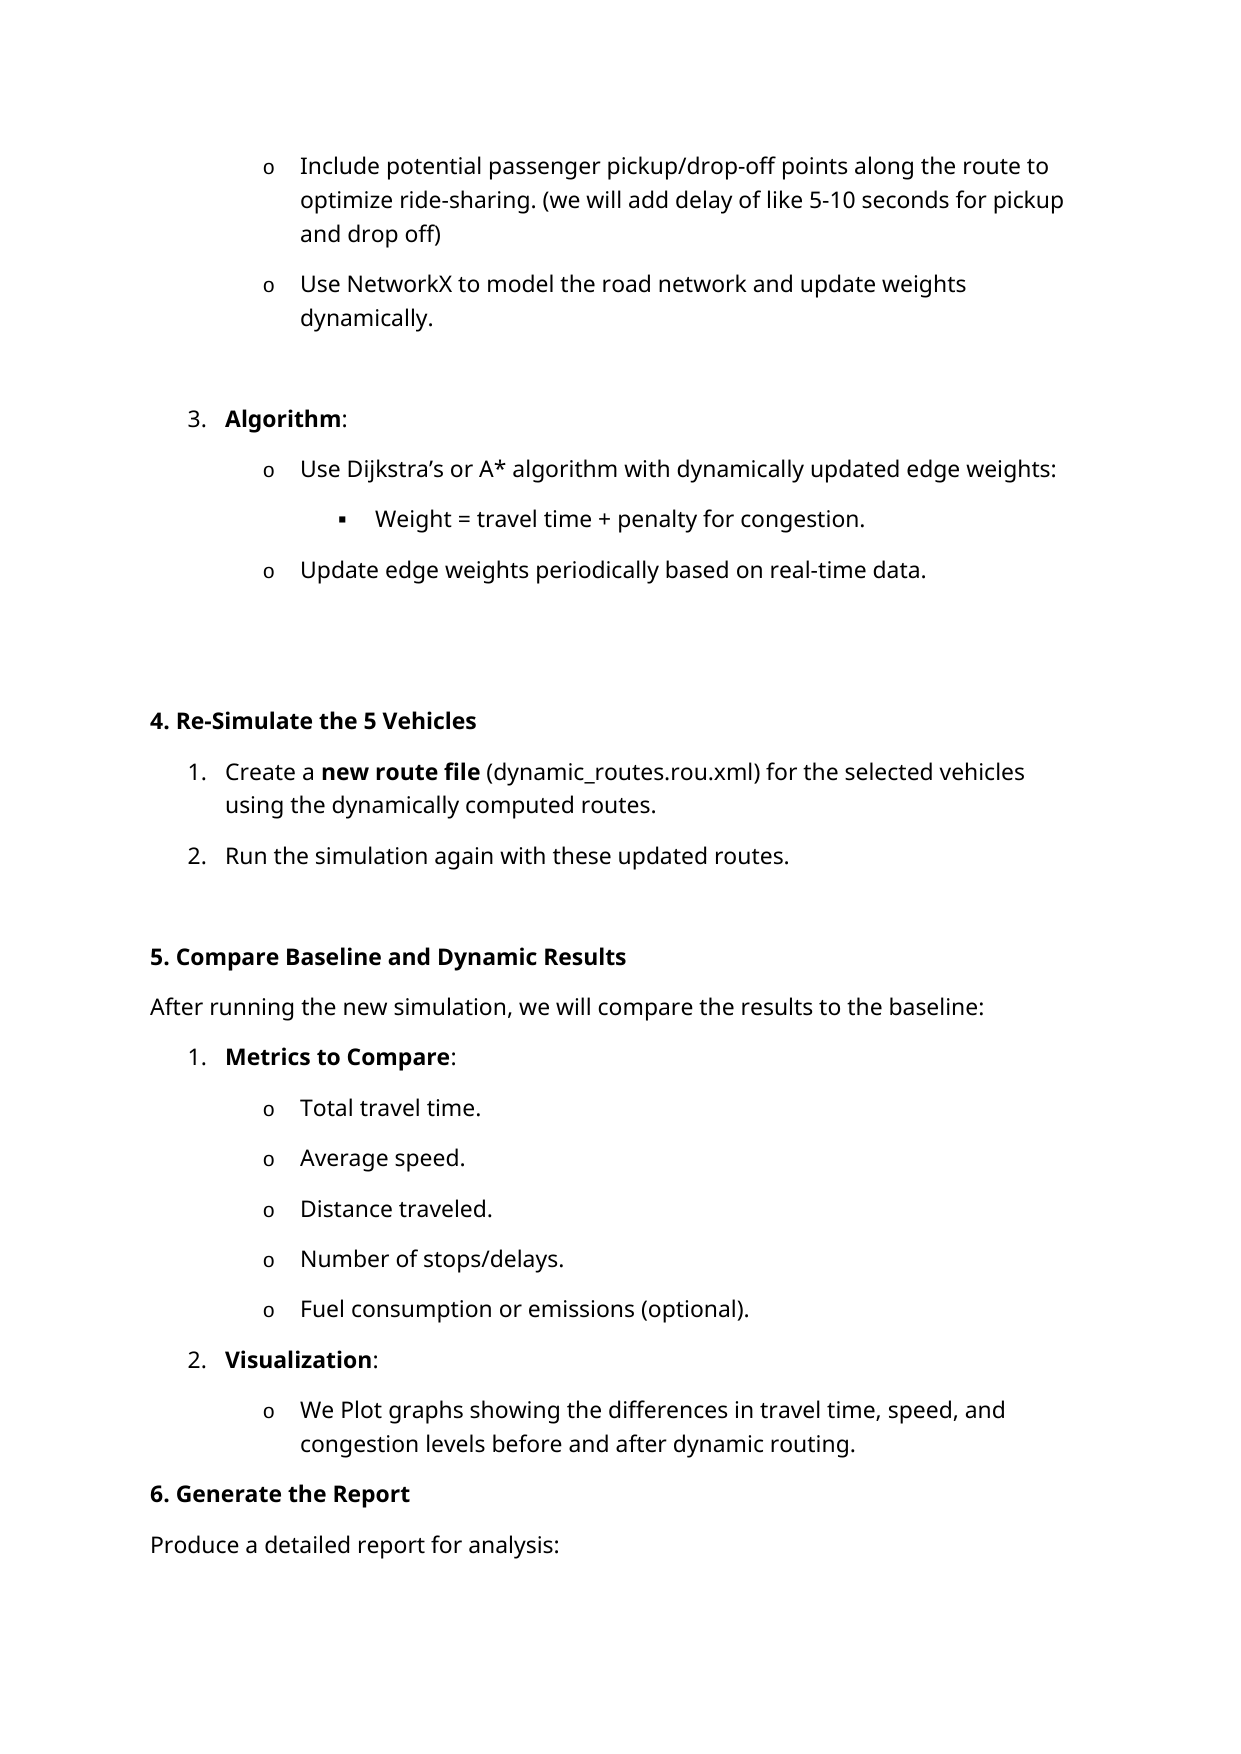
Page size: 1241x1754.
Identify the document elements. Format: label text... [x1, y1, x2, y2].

list We Plot graphs showing the differences in travel time, speed, and congestion levels before and after dynamic routing. [262, 1394, 1090, 1459]
list Fuel consumption or emissions (optional). [262, 1293, 1090, 1324]
text 5. Compare Baseline and Dynamic Results [150, 940, 1090, 972]
list Update edge weights periodically based on real-time data. [262, 554, 1090, 585]
list Use NetworkX to model the road network and update weights dynamically. [262, 268, 1090, 333]
list Create a new route file (dynamic_routes.rou.xml) for the selected vehicles using the dynamically computed routes. [187, 755, 1090, 820]
list Distance traveled. [262, 1192, 1090, 1224]
list Weight = travel time + penalty for congestion. [337, 503, 1090, 534]
text 6. Generate the Report [150, 1478, 1090, 1509]
list Run the simulation again with these updated routes. [187, 839, 1090, 871]
list Average speed. [262, 1142, 1090, 1173]
list Number of stops/delays. [262, 1243, 1090, 1274]
list Total travel time. [262, 1092, 1090, 1123]
text 4. Re-Simulate the 5 Vehicles [150, 705, 1090, 736]
text Produce a detailed report for analysis: [150, 1529, 1090, 1560]
text After running the new simulation, we will compare the results to the baseline: [150, 991, 1090, 1022]
list Metrics to Compare: [187, 1041, 1090, 1072]
list Use Dijkstra’s or A* algorithm with dynamically updated edge weights: [262, 453, 1090, 484]
list Include potential passenger pickup/drop-off points along the route to optimize ride-sharing. (we will add delay of like 5-10 seconds for pickup and drop off) [262, 150, 1090, 249]
list Algorithm: [187, 402, 1090, 434]
list Visualization: [187, 1344, 1090, 1375]
